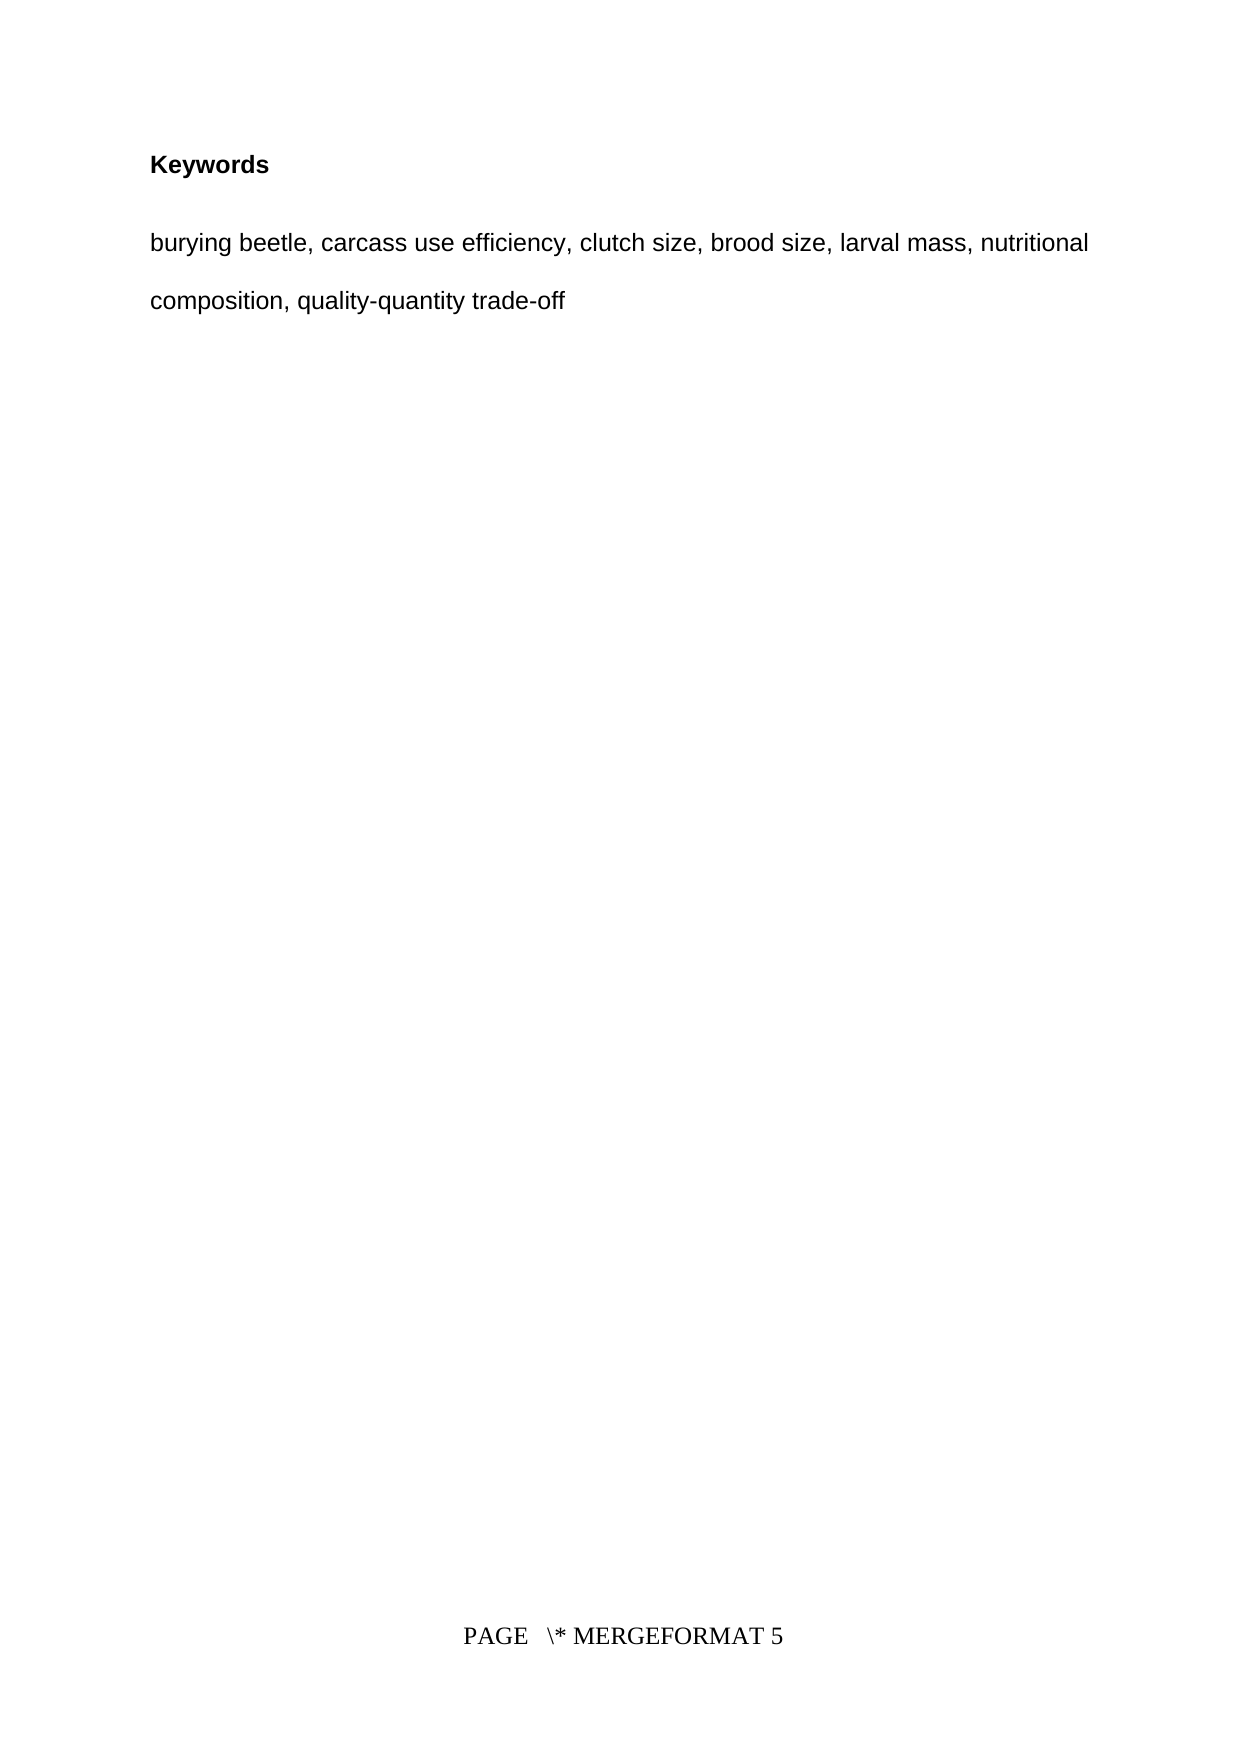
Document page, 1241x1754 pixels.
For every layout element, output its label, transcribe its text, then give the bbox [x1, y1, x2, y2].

text Keywords [150, 150, 1090, 179]
text burying beetle, carcass use efficiency, clutch size, brood size, larval mass, nutritional composition, quality-quantity trade-off [150, 228, 1090, 314]
